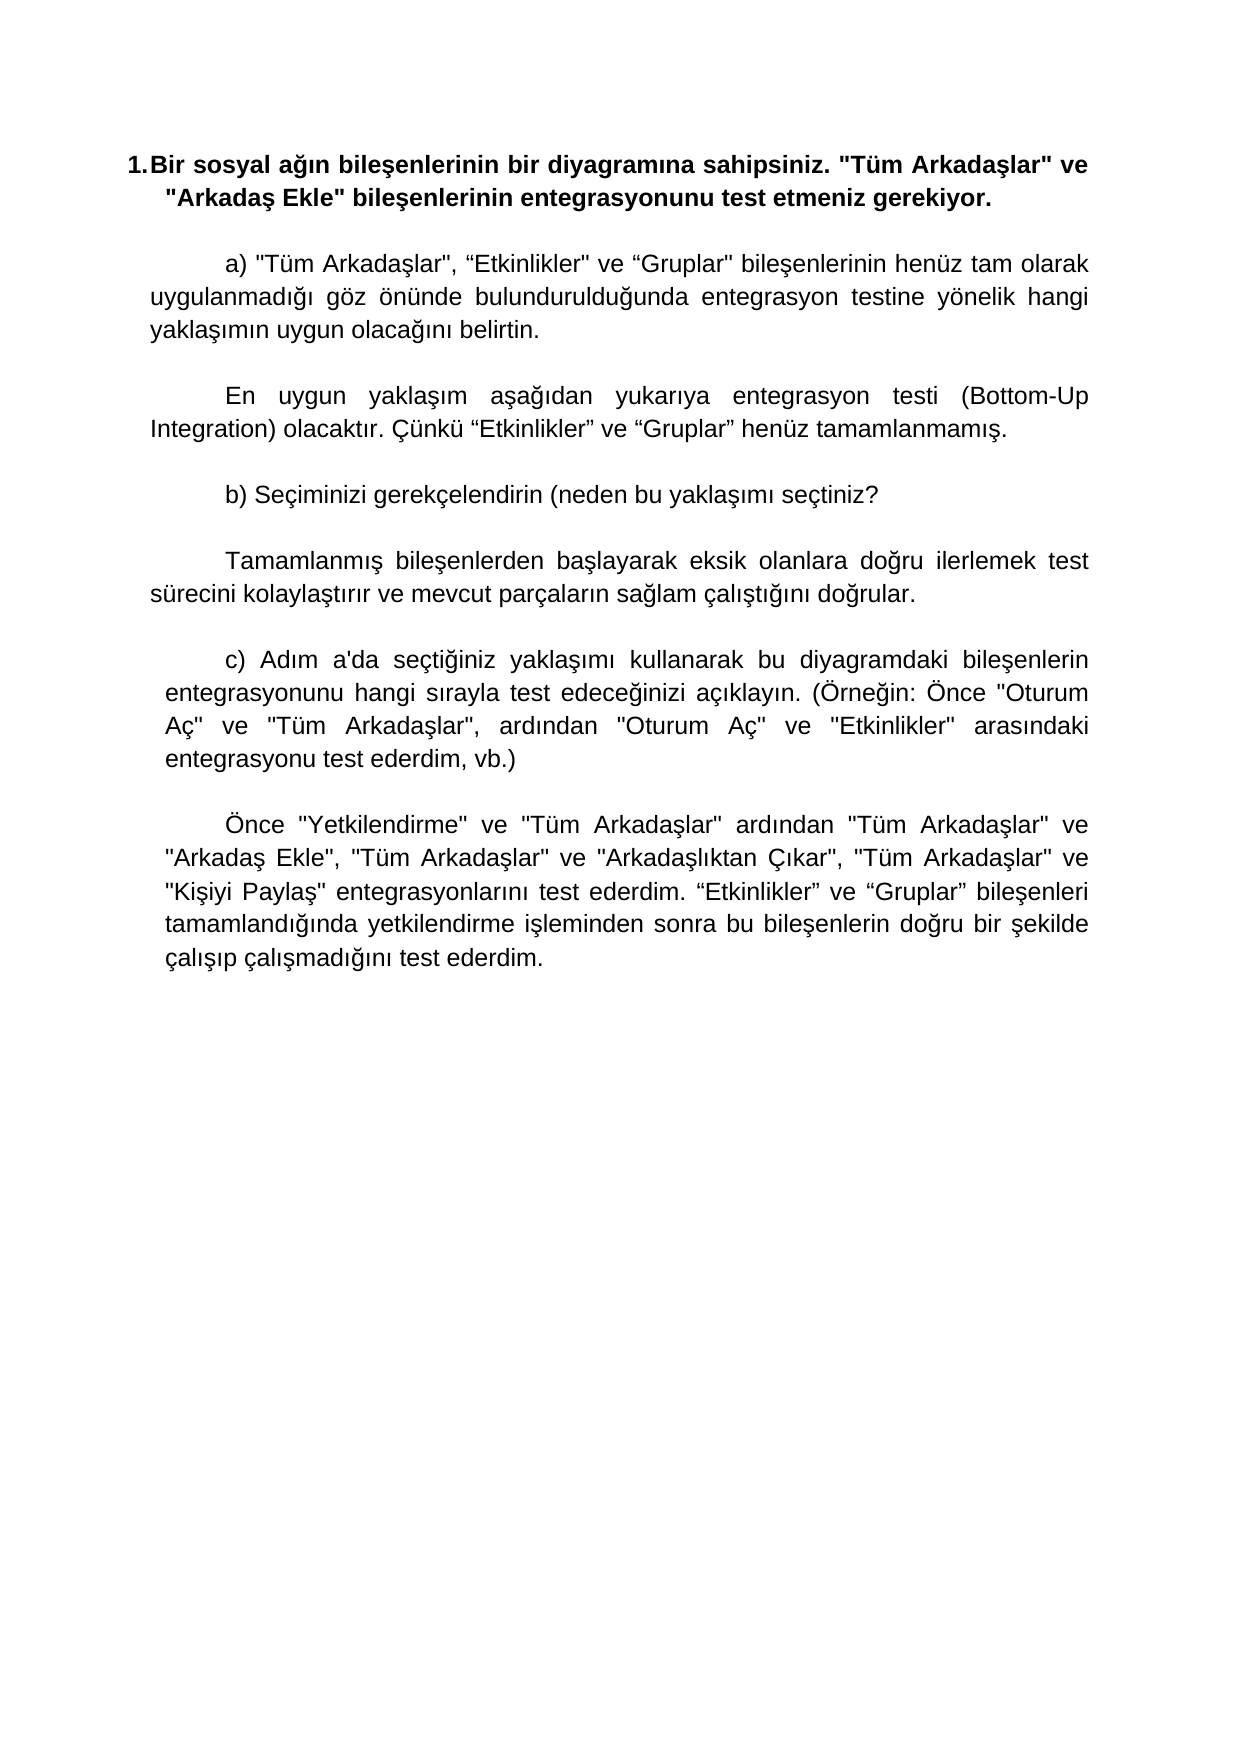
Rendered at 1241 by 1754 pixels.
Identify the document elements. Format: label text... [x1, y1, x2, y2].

text Tamamlanmış bileşenlerden başlayarak eksik olanlara doğru ilerlemek test sürecini kolaylaştırır ve mevcut parçaların sağlam çalıştığını doğrular. [150, 546, 1090, 608]
list Bir sosyal ağın bileşenlerinin bir diyagramına sahipsiniz. "Tüm Arkadaşlar" ve "Arkadaş Ekle" bileşenlerinin entegrasyonunu test etmeniz gerekiyor. [127, 150, 1090, 212]
text b) Seçiminizi gerekçelendirin (neden bu yaklaşımı seçtiniz? [150, 480, 1090, 509]
text Önce "Yetkilendirme" ve "Tüm Arkadaşlar" ardından "Tüm Arkadaşlar" ve "Arkadaş Ekle", "Tüm Arkadaşlar" ve "Arkadaşlıktan Çıkar", "Tüm Arkadaşlar" ve "Kişiyi Paylaş" entegrasyonlarını test ederdim. “Etkinlikler” ve “Gruplar” bileşenleri tamamlandığında yetkilendirme işleminden sonra bu bileşenlerin doğru bir şekilde çalışıp çalışmadığını test ederdim. [165, 810, 1090, 971]
text a) "Tüm Arkadaşlar", “Etkinlikler" ve “Gruplar" bileşenlerinin henüz tam olarak uygulanmadığı göz önünde bulundurulduğunda entegrasyon testine yönelik hangi yaklaşımın uygun olacağını belirtin. [150, 249, 1090, 344]
text En uygun yaklaşım aşağıdan yukarıya entegrasyon testi (Bottom-Up Integration) olacaktır. Çünkü “Etkinlikler” ve “Gruplar” henüz tamamlanmamış. [150, 381, 1090, 443]
text c) Adım a'da seçtiğiniz yaklaşımı kullanarak bu diyagramdaki bileşenlerin entegrasyonunu hangi sırayla test edeceğinizi açıklayın. (Örneğin: Önce "Oturum Aç" ve "Tüm Arkadaşlar", ardından "Oturum Aç" ve "Etkinlikler" arasındaki entegrasyonu test ederdim, vb.) [165, 645, 1090, 773]
